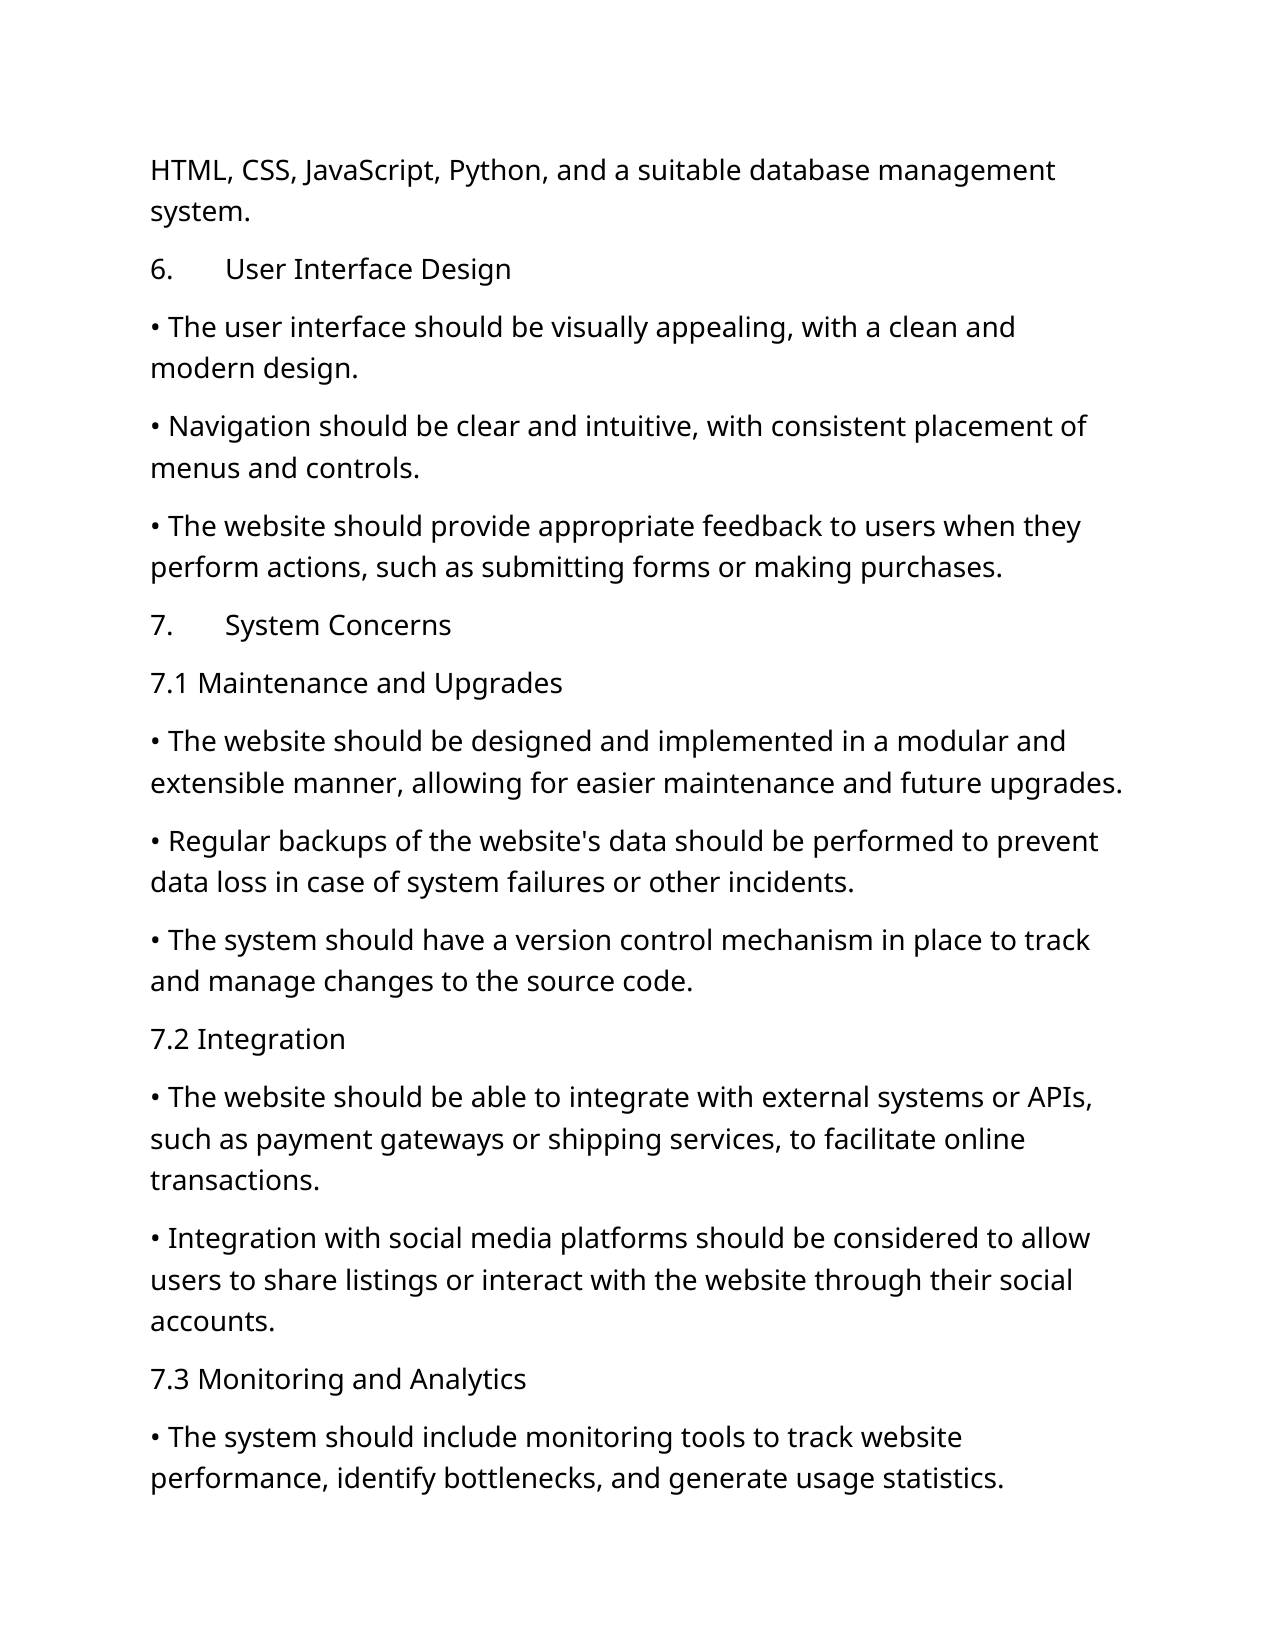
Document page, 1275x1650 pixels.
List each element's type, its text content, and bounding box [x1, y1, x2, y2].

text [150, 150, 1125, 230]
text • Integration with social media platforms should be considered to allow users to share listings or interact with the website through their social accounts. [150, 1218, 1125, 1339]
text 7.1 Maintenance and Upgrades [150, 663, 1125, 702]
text 7.3 Monitoring and Analytics [150, 1359, 1125, 1397]
text 7.2 Integration [150, 1020, 1125, 1058]
text • Regular backups of the website's data should be performed to prevent data loss in case of system failures or other incidents. [150, 821, 1125, 901]
text • The website should be designed and implemented in a modular and extensible manner, allowing for easier maintenance and future upgrades. [150, 722, 1125, 801]
text 6. User Interface Design [150, 249, 1125, 288]
text • The system should have a version control mechanism in place to track and manage changes to the source code. [150, 920, 1125, 1000]
text • The system should include monitoring tools to track website performance, identify bottlenecks, and generate usage statistics. [150, 1417, 1125, 1497]
text • The user interface should be visually appealing, with a clean and modern design. [150, 307, 1125, 387]
text 7. System Concerns [150, 606, 1125, 644]
text • The website should provide appropriate feedback to users when they perform actions, such as submitting forms or making purchases. [150, 506, 1125, 586]
text • Navigation should be clear and intuitive, with consistent placement of menus and controls. [150, 407, 1125, 486]
text • The website should be able to integrate with external systems or APIs, such as payment gateways or shipping services, to facilitate online transactions. [150, 1078, 1125, 1199]
